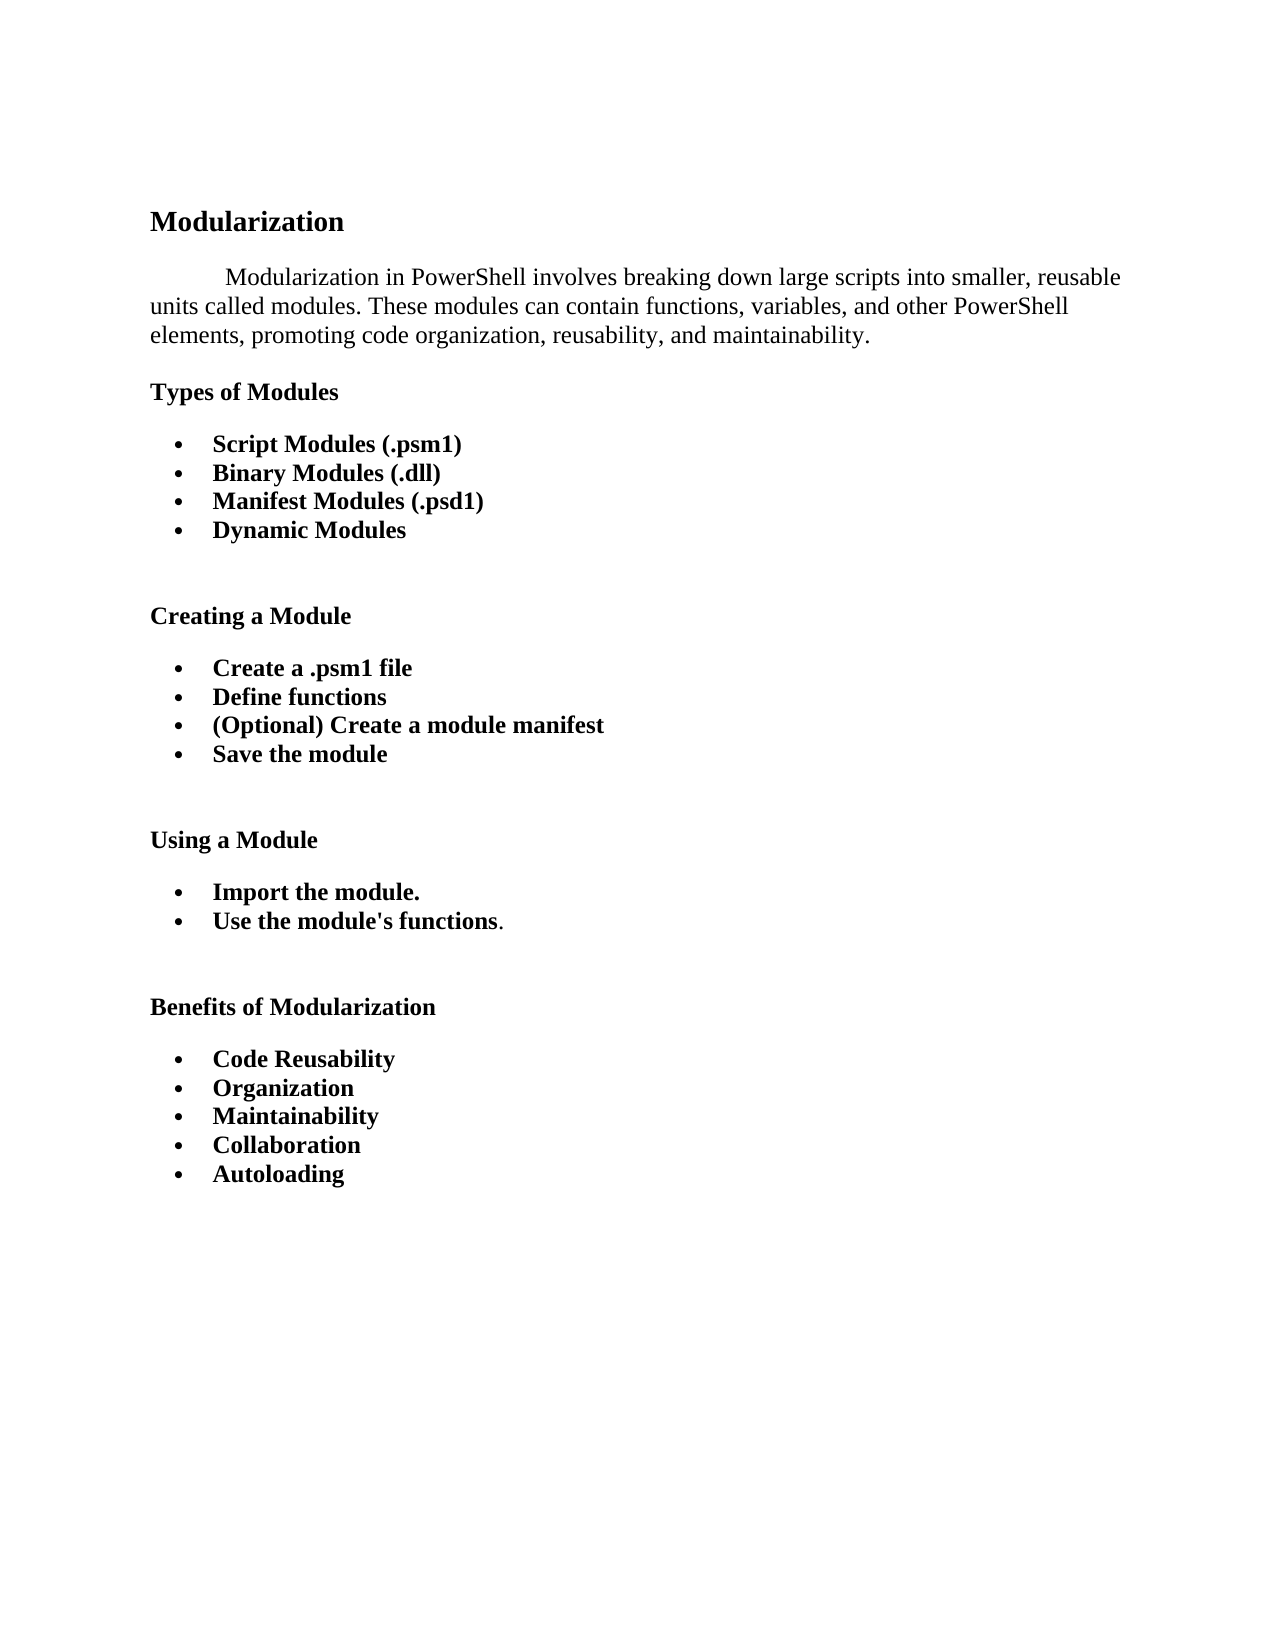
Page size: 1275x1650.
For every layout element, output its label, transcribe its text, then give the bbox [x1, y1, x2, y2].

list Organization [175, 1073, 1125, 1101]
list (Optional) Create a module manifest [175, 711, 1125, 739]
list Dynamic Modules [175, 515, 1125, 544]
list Import the module. [175, 877, 1125, 906]
list Define functions [175, 682, 1125, 711]
text Modularization in PowerShell involves breaking down large scripts into smaller, reusable units called modules. These modules can contain functions, variables, and other PowerShell elements, promoting code organization, reusability, and maintainability. [150, 262, 1125, 348]
list Autoloading [175, 1159, 1125, 1188]
list Create a .psm1 file [175, 653, 1125, 682]
list Maintainability [175, 1101, 1125, 1130]
list Code Reusability [175, 1044, 1125, 1073]
text Benefits of Modularization [150, 992, 1125, 1021]
list Use the module's functions. [175, 906, 1125, 935]
list Script Modules (.psm1) [175, 429, 1125, 458]
text Types of Modules [150, 377, 1125, 406]
list Collaboration [175, 1130, 1125, 1159]
text Using a Module [150, 826, 1125, 854]
text Creating a Module [150, 601, 1125, 630]
text Modularization [150, 204, 1125, 237]
list Save the module [175, 739, 1125, 768]
list Manifest Modules (.psd1) [175, 486, 1125, 515]
list Binary Modules (.dll) [175, 458, 1125, 486]
